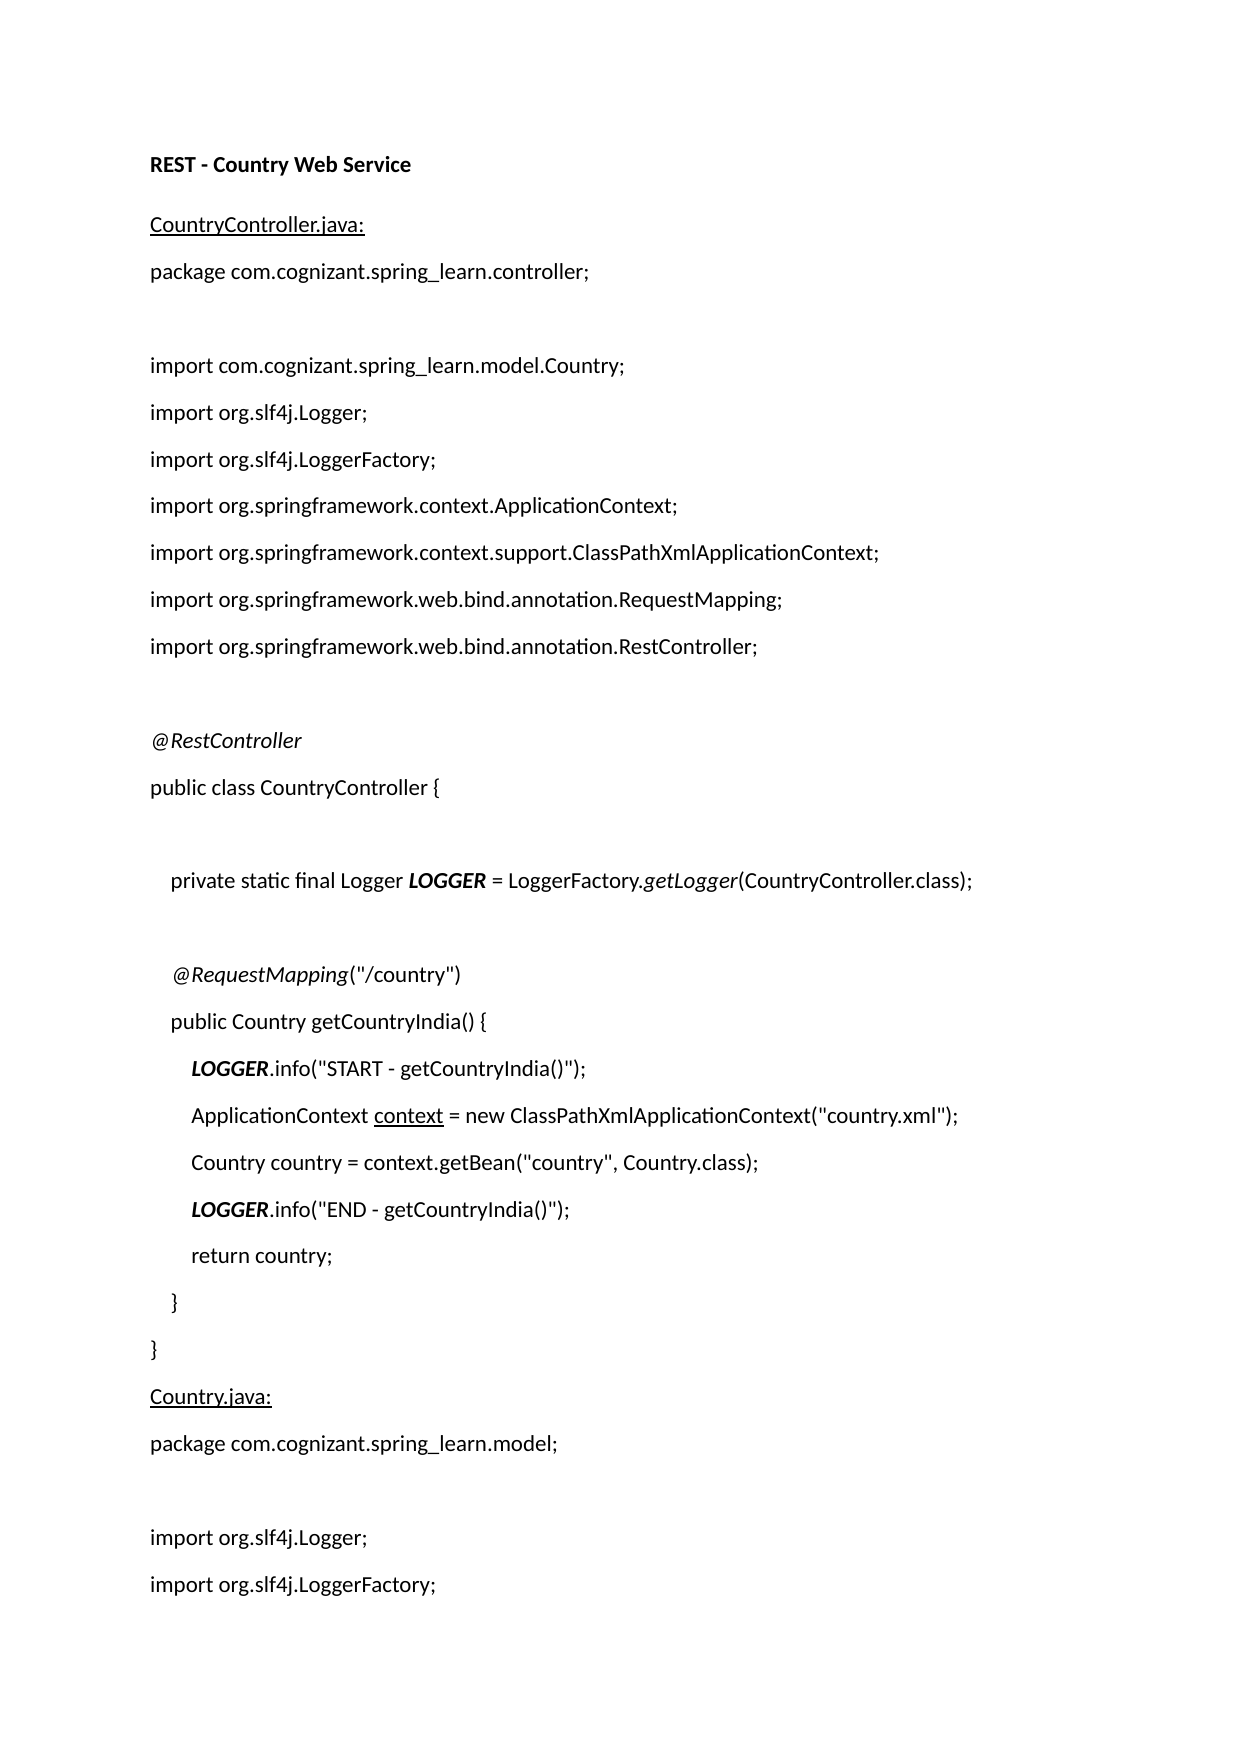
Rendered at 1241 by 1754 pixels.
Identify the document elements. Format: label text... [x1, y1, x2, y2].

text import org.springframework.web.bind.annotation.RequestMapping; [150, 585, 1090, 613]
text ApplicationContext context = new ClassPathXmlApplicationContext("country.xml"); [150, 1101, 1090, 1129]
text import org.slf4j.LoggerFactory; [150, 445, 1090, 473]
text import org.springframework.web.bind.annotation.RestController; [150, 632, 1090, 660]
text import org.slf4j.Logger; [150, 398, 1090, 426]
text package com.cognizant.spring_learn.model; [150, 1429, 1090, 1457]
text LOGGER.info("START - getCountryIndia()"); [150, 1054, 1090, 1082]
text Country country = context.getBean("country", Country.class); [150, 1148, 1090, 1176]
text import org.springframework.context.ApplicationContext; [150, 492, 1090, 520]
text import com.cognizant.spring_learn.model.Country; [150, 351, 1090, 379]
text public class CountryController { [150, 773, 1090, 801]
text Country.java: [150, 1382, 1090, 1410]
text @RestController [150, 726, 1090, 754]
text private static final Logger LOGGER = LoggerFactory.getLogger(CountryController.class); [150, 867, 1090, 895]
text package com.cognizant.spring_learn.controller; [150, 257, 1090, 285]
text import org.slf4j.LoggerFactory; [150, 1570, 1090, 1598]
text } [150, 1335, 1090, 1363]
text LOGGER.info("END - getCountryIndia()"); [150, 1195, 1090, 1223]
text import org.slf4j.Logger; [150, 1523, 1090, 1551]
text REST - Country Web Service CountryController.java: [150, 150, 1090, 238]
text return country; [150, 1242, 1090, 1270]
text import org.springframework.context.support.ClassPathXmlApplicationContext; [150, 538, 1090, 567]
text @RequestMapping("/country") [150, 960, 1090, 988]
text public Country getCountryIndia() { [150, 1007, 1090, 1035]
text } [150, 1288, 1090, 1317]
